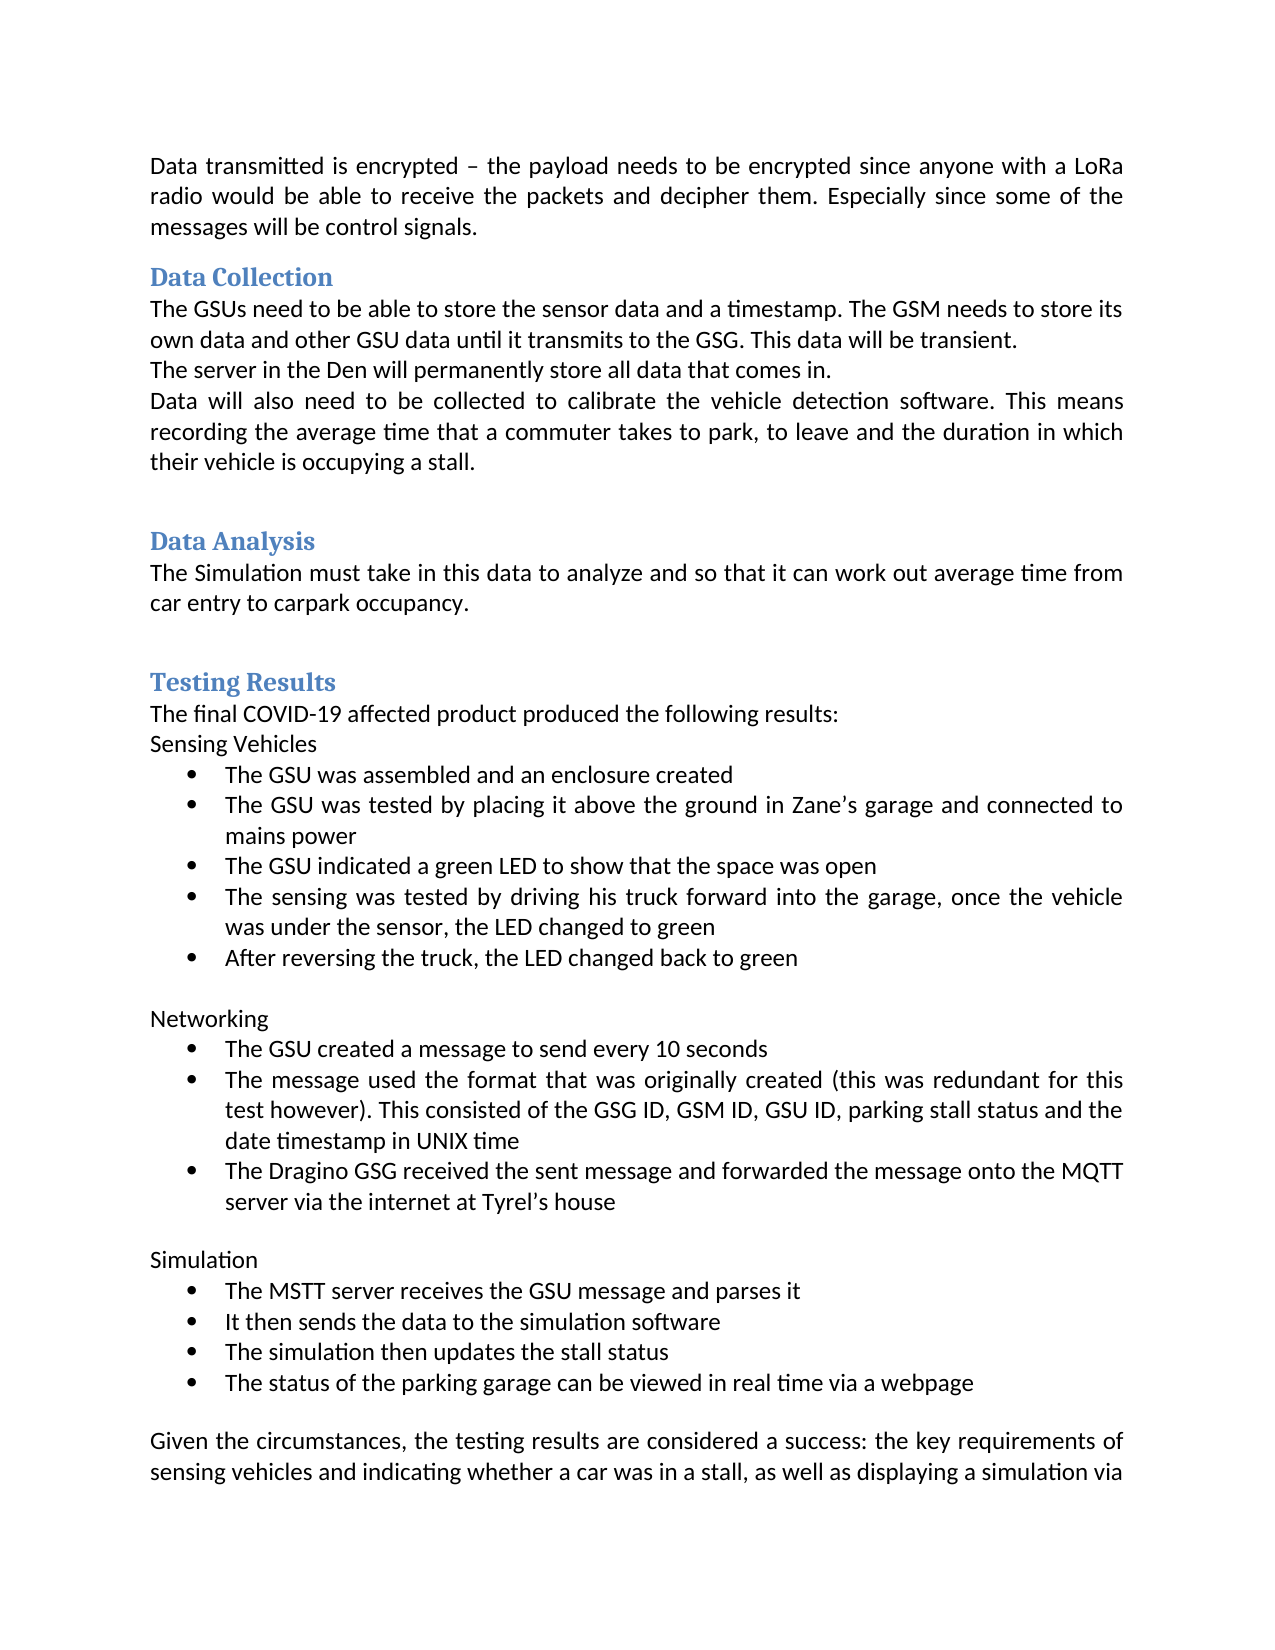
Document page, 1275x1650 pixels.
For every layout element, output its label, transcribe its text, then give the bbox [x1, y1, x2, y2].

list It then sends the data to the simulation software [187, 1306, 1125, 1336]
text The final COVID-19 affected product produced the following results: [150, 698, 1125, 728]
text Networking [150, 1003, 1125, 1033]
list The GSU created a message to send every 10 seconds [187, 1033, 1125, 1064]
list The message used the format that was originally created (this was redundant for this test however). This consisted of the GSG ID, GSM ID, GSU ID, parking stall status and the date timestamp in UNIX time [187, 1064, 1125, 1156]
text The Simulation must take in this data to analyze and so that it can work out average time from car entry to carpark occupancy. [150, 557, 1125, 618]
text Simulation [150, 1244, 1125, 1275]
subtitle Data Collection [150, 262, 1125, 293]
list The sensing was tested by driving his truck forward into the garage, once the vehicle was under the sensor, the LED changed to green [187, 881, 1125, 942]
list After reversing the truck, the LED changed back to green [187, 942, 1125, 972]
text Data will also need to be collected to calibrate the vehicle detection software. This means recording the average time that a commuter takes to park, to leave and the duration in which their vehicle is occupying a stall. [150, 385, 1125, 477]
list The GSU was assembled and an enclosure created [187, 759, 1125, 789]
subtitle Data Analysis [150, 526, 1125, 557]
text The server in the Den will permanently store all data that comes in. [150, 354, 1125, 385]
list The Dragino GSG received the sent message and forwarded the message onto the MQTT server via the internet at Tyrel’s house [187, 1156, 1125, 1217]
text The GSUs need to be able to store the sensor data and a timestamp. The GSM needs to store its own data and other GSU data until it transmits to the GSG. This data will be transient. [150, 293, 1125, 354]
subtitle Testing Results [150, 667, 1125, 698]
list The status of the parking garage can be viewed in real time via a webpage [187, 1367, 1125, 1397]
list The simulation then updates the stall status [187, 1336, 1125, 1367]
list The GSU was tested by placing it above the ground in Zane’s garage and connected to mains power [187, 789, 1125, 850]
list The GSU indicated a green LED to show that the space was open [187, 850, 1125, 881]
list The MSTT server receives the GSU message and parses it [187, 1275, 1125, 1306]
text Sensing Vehicles [150, 728, 1125, 759]
